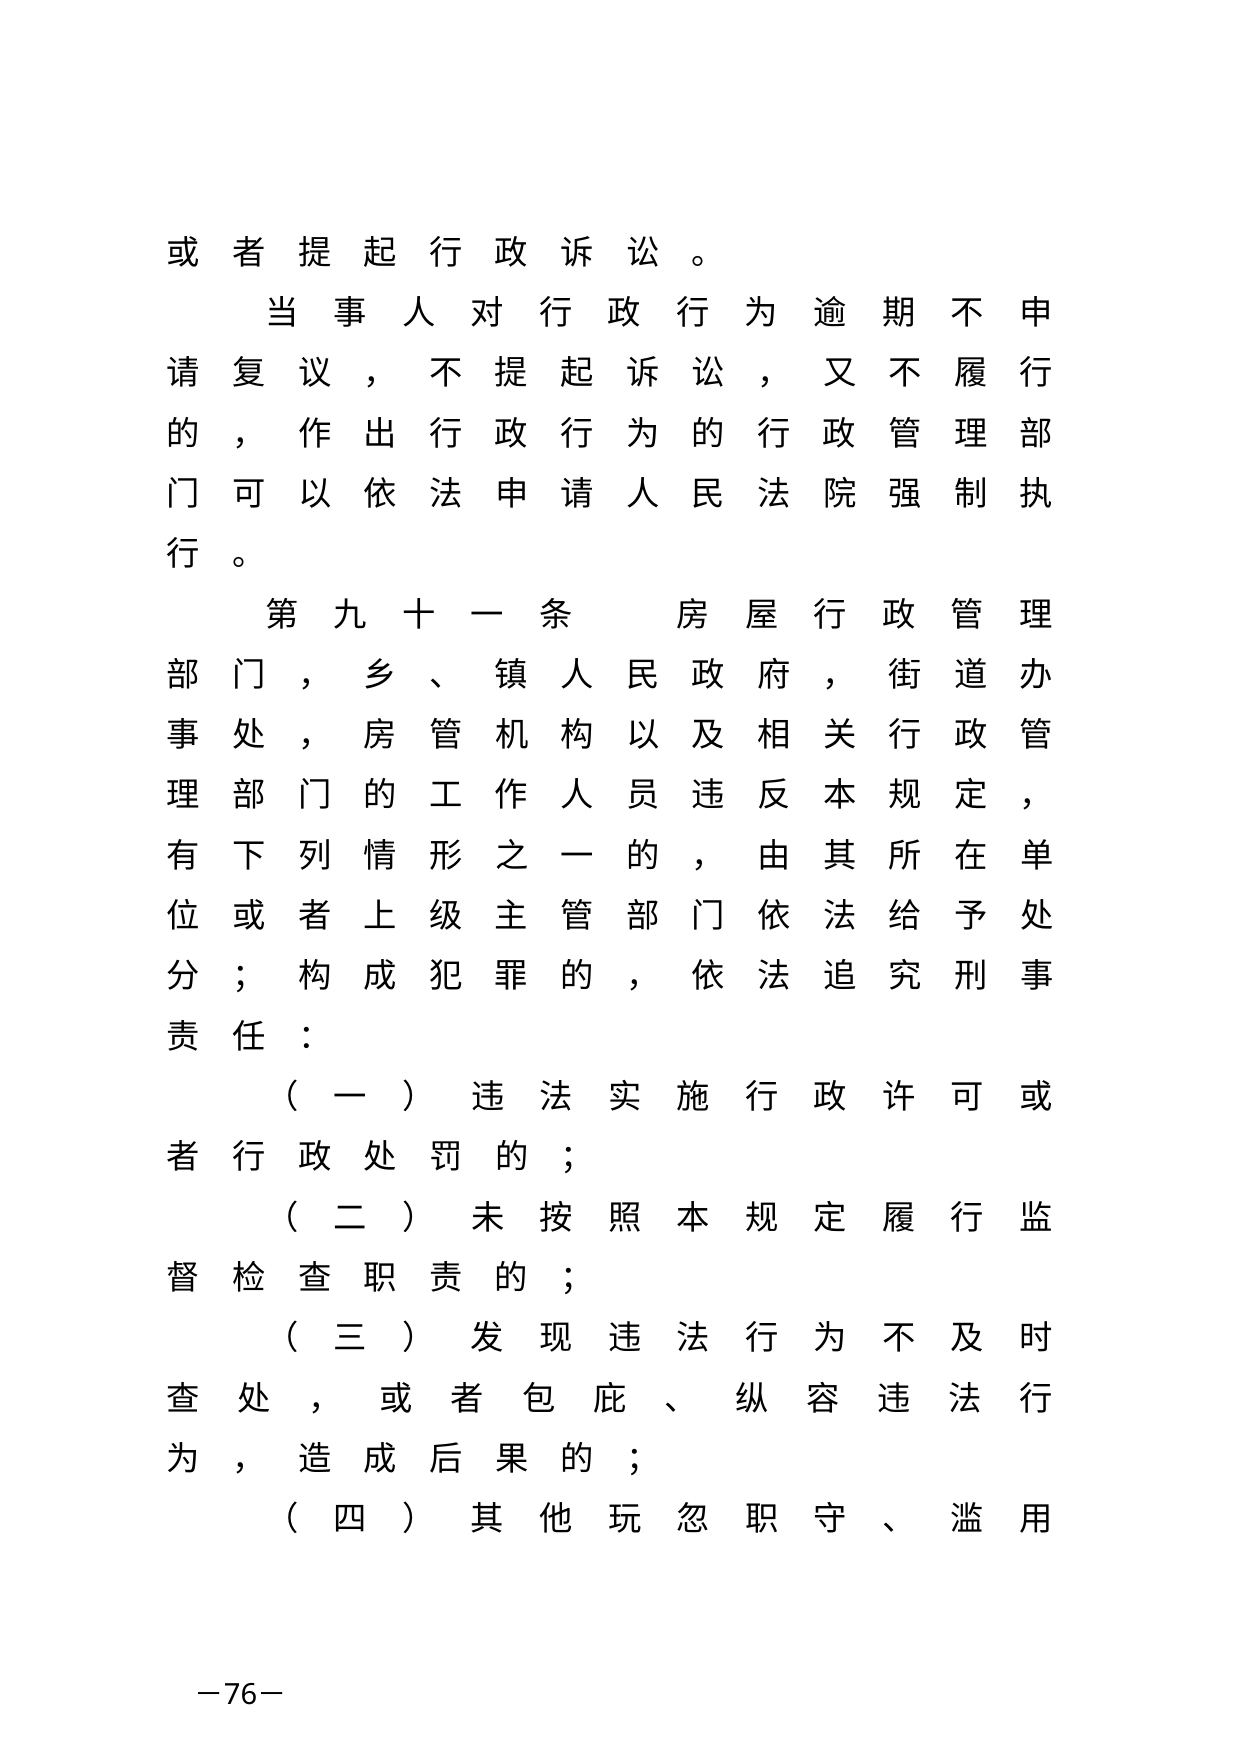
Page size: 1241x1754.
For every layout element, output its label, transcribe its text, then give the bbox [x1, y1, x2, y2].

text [167, 219, 1085, 280]
text （二）未按照本规定履行监督检查职责的； [167, 1184, 1085, 1305]
text （一）违法实施行政许可或者行政处罚的； [167, 1064, 1085, 1184]
text 第九十一条 房屋行政管理部门，乡、镇人民政府，街道办事处，房管机构以及相关行政管理部门的工作人员违反本规定，有下列情形之一的，由其所在单位或者上级主管部门依法给予处分；构成犯罪的，依法追究刑事责任： [167, 581, 1085, 1064]
text （三）发现违法行为不及时查处，或者包庇、纵容违法行为，造成后果的； [167, 1305, 1085, 1486]
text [167, 1486, 1085, 1546]
text 当事人对行政行为逾期不申请复议，不提起诉讼，又不履行的，作出行政行为的行政管理部门可以依法申请人民法院强制执行。 [167, 280, 1085, 581]
